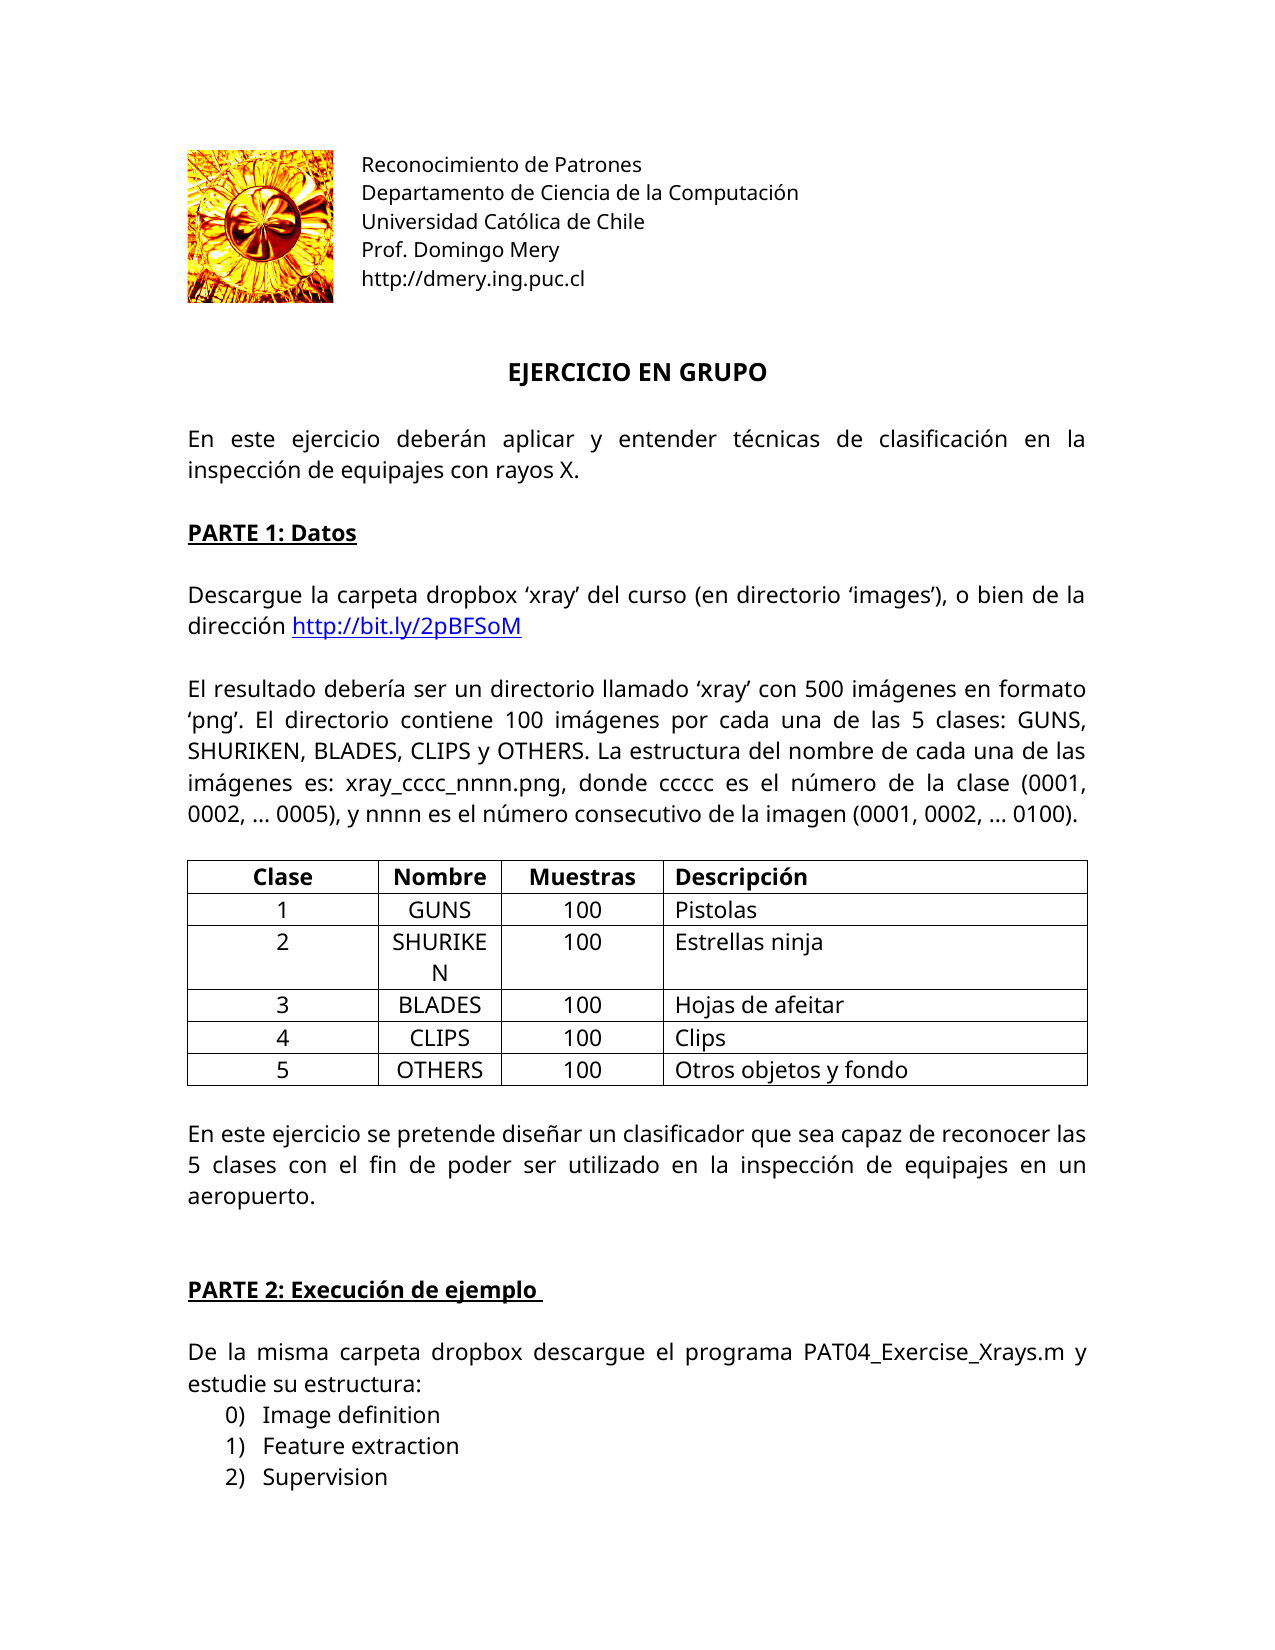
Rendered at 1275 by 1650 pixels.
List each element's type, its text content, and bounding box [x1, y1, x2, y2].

table_cell 2 [188, 926, 378, 988]
table_cell Estrellas ninja [664, 926, 1087, 988]
text PARTE 2: Execución de ejemplo [187, 1274, 1087, 1305]
table_cell Clips [664, 1022, 1087, 1053]
table_header [176, 150, 350, 321]
text De la misma carpeta dropbox descargue el programa PAT04_Exercise_Xrays.m y estudie su estructura: [187, 1336, 1087, 1399]
table_cell 1 [188, 894, 378, 925]
table_cell Pistolas [664, 894, 1087, 925]
text Descargue la carpeta dropbox ‘xray’ del curso (en directorio ‘images’), o bien de la dirección http://bit.ly/2pBFSoM [187, 579, 1087, 642]
table_cell 4 [188, 1022, 378, 1053]
table_cell Otros objetos y fondo [664, 1054, 1087, 1085]
table_header Muestras [502, 861, 663, 893]
text PARTE 1: Datos [187, 517, 1087, 548]
table_cell 3 [188, 990, 378, 1021]
list Image definition [225, 1399, 1087, 1430]
table_header Descripción [664, 861, 1087, 893]
table_cell OTHERS [379, 1054, 501, 1085]
table_cell 100 [502, 926, 663, 988]
table_cell 100 [502, 894, 663, 925]
list Feature extraction [225, 1430, 1087, 1461]
table_cell CLIPS [379, 1022, 501, 1053]
table_cell SHURIKEN [379, 926, 501, 988]
text En este ejercicio se pretende diseñar un clasificador que sea capaz de reconocer las 5 clases con el fin de poder ser utilizado en la inspección de equipajes en un aeropuerto. [187, 1118, 1087, 1211]
table_cell 100 [502, 1054, 663, 1085]
table_header Clase [188, 861, 378, 893]
table_header Nombre [379, 861, 501, 893]
table_cell 100 [502, 1022, 663, 1053]
table_cell GUNS [379, 894, 501, 925]
text El resultado debería ser un directorio llamado ‘xray’ con 500 imágenes en formato ‘png’. El directorio contiene 100 imágenes por cada una de las 5 clases: GUNS, SHURIKEN, BLADES, CLIPS y OTHERS. La estructura del nombre de cada una de las imágenes es: xray_cccc_nnnn.png, donde ccccc es el número de la clase (0001, 0002, … 0005), y nnnn es el número consecutivo de la imagen (0001, 0002, … 0100). [187, 673, 1087, 829]
table_cell 5 [188, 1054, 378, 1085]
table_cell Hojas de afeitar [664, 990, 1087, 1021]
table_cell BLADES [379, 990, 501, 1021]
text EJERCICIO EN GRUPO [187, 355, 1087, 389]
text En este ejercicio deberán aplicar y entender técnicas de clasificación en la inspección de equipajes con rayos X. [187, 423, 1087, 485]
table_header Reconocimiento de Patrones Departamento de Ciencia de la Computación Universidad Católica de Chile Prof. Domingo Mery http://dmery.ing.puc.cl [350, 150, 1091, 321]
list Supervision [225, 1461, 1087, 1493]
table_cell 100 [502, 990, 663, 1021]
